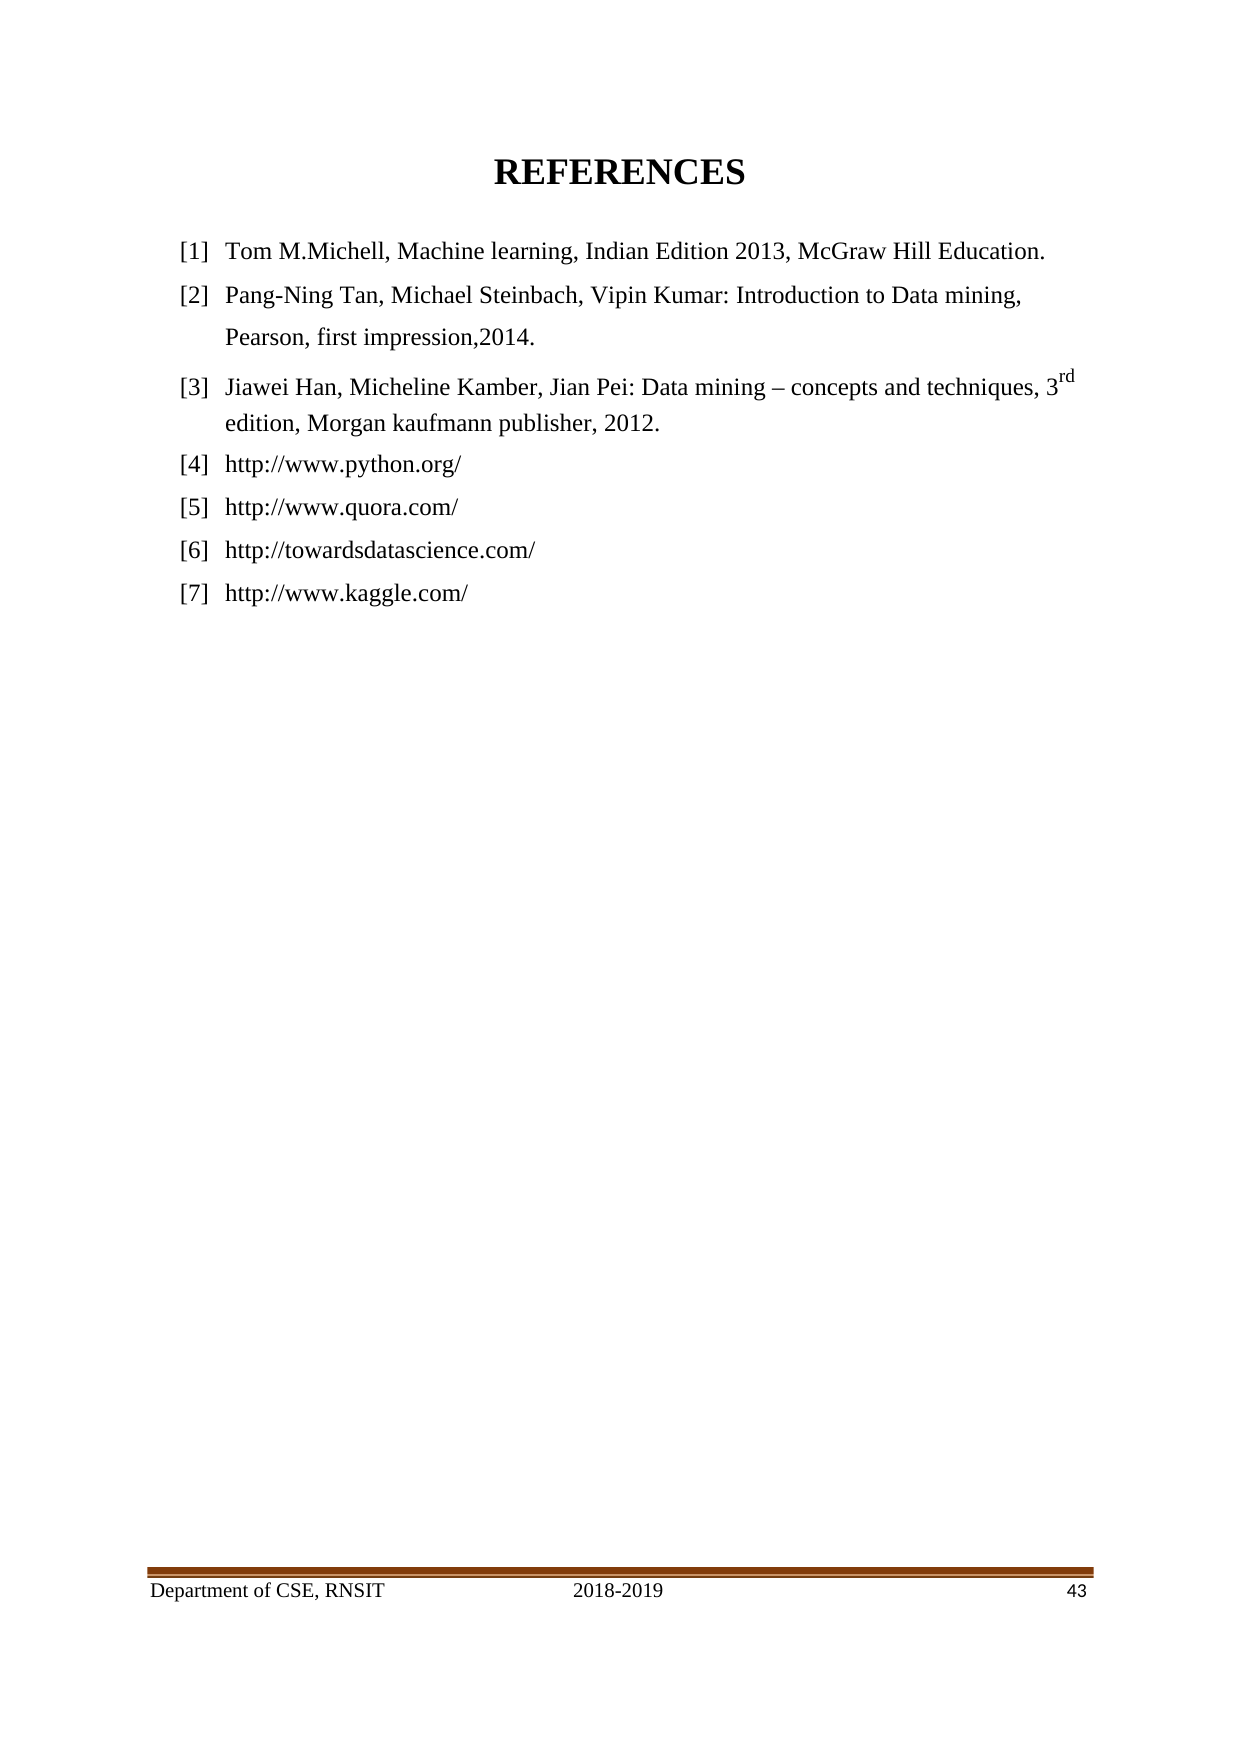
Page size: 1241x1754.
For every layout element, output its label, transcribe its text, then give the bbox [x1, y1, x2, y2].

list http://towardsdatascience.com/ [179, 535, 1090, 564]
text Department of CSE, RNSIT 2018-2019 43 [150, 1578, 1090, 1602]
list Jiawei Han, Micheline Kamber, Jian Pei: Data mining – concepts and techniques, 3rd edition, Morgan kaufmann publisher, 2012. [179, 364, 1089, 436]
list http://www.quora.com/ [179, 492, 1090, 521]
picture [147, 1567, 1094, 1578]
list http://www.python.org/ [179, 449, 1090, 477]
list Tom M.Michell, Machine learning, Indian Edition 2013, McGraw Hill Education. [179, 236, 1090, 265]
text REFERENCES [150, 150, 1089, 193]
list Pang-Ning Tan, Michael Steinbach, Vipin Kumar: Introduction to Data mining, Pearson, first impression,2014. [179, 280, 1089, 351]
list http://www.kaggle.com/ [179, 578, 1090, 607]
